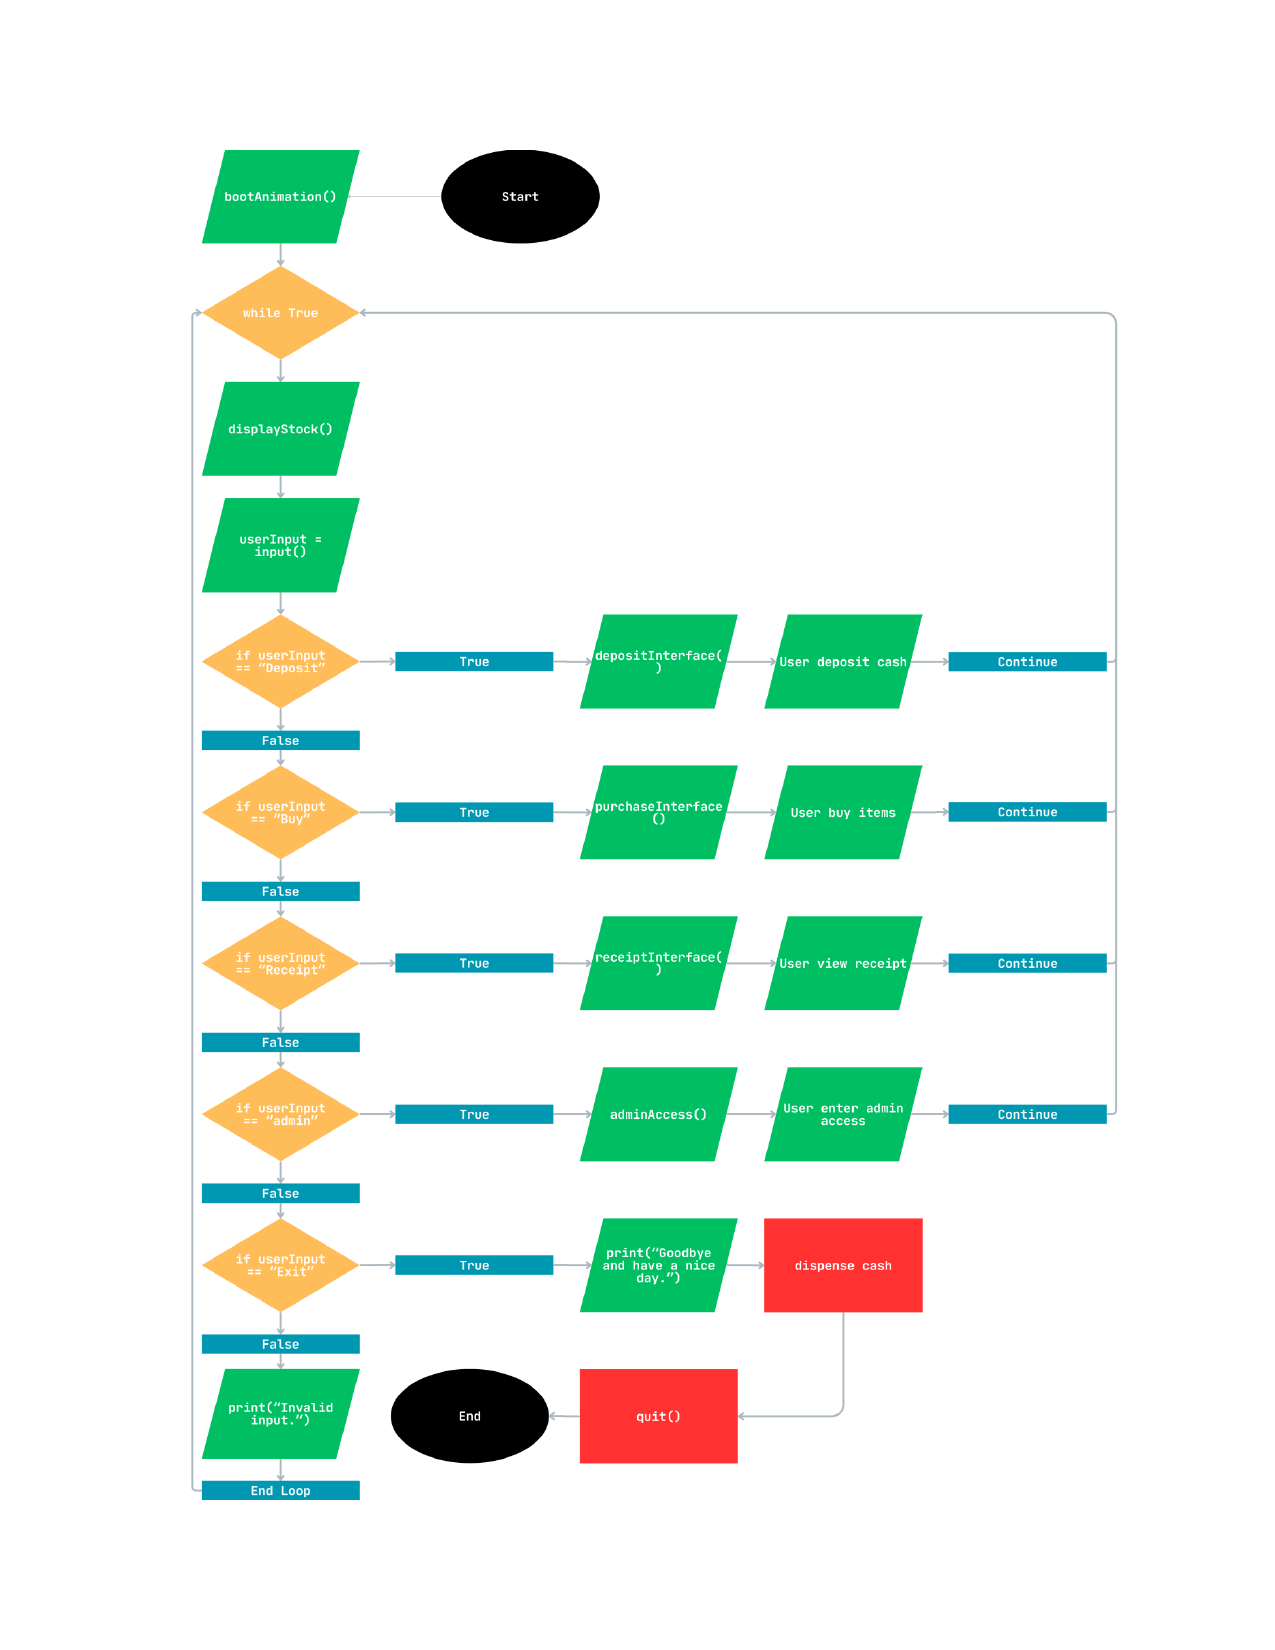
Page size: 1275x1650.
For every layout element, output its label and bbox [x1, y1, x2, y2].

picture [187, 150, 1121, 1500]
